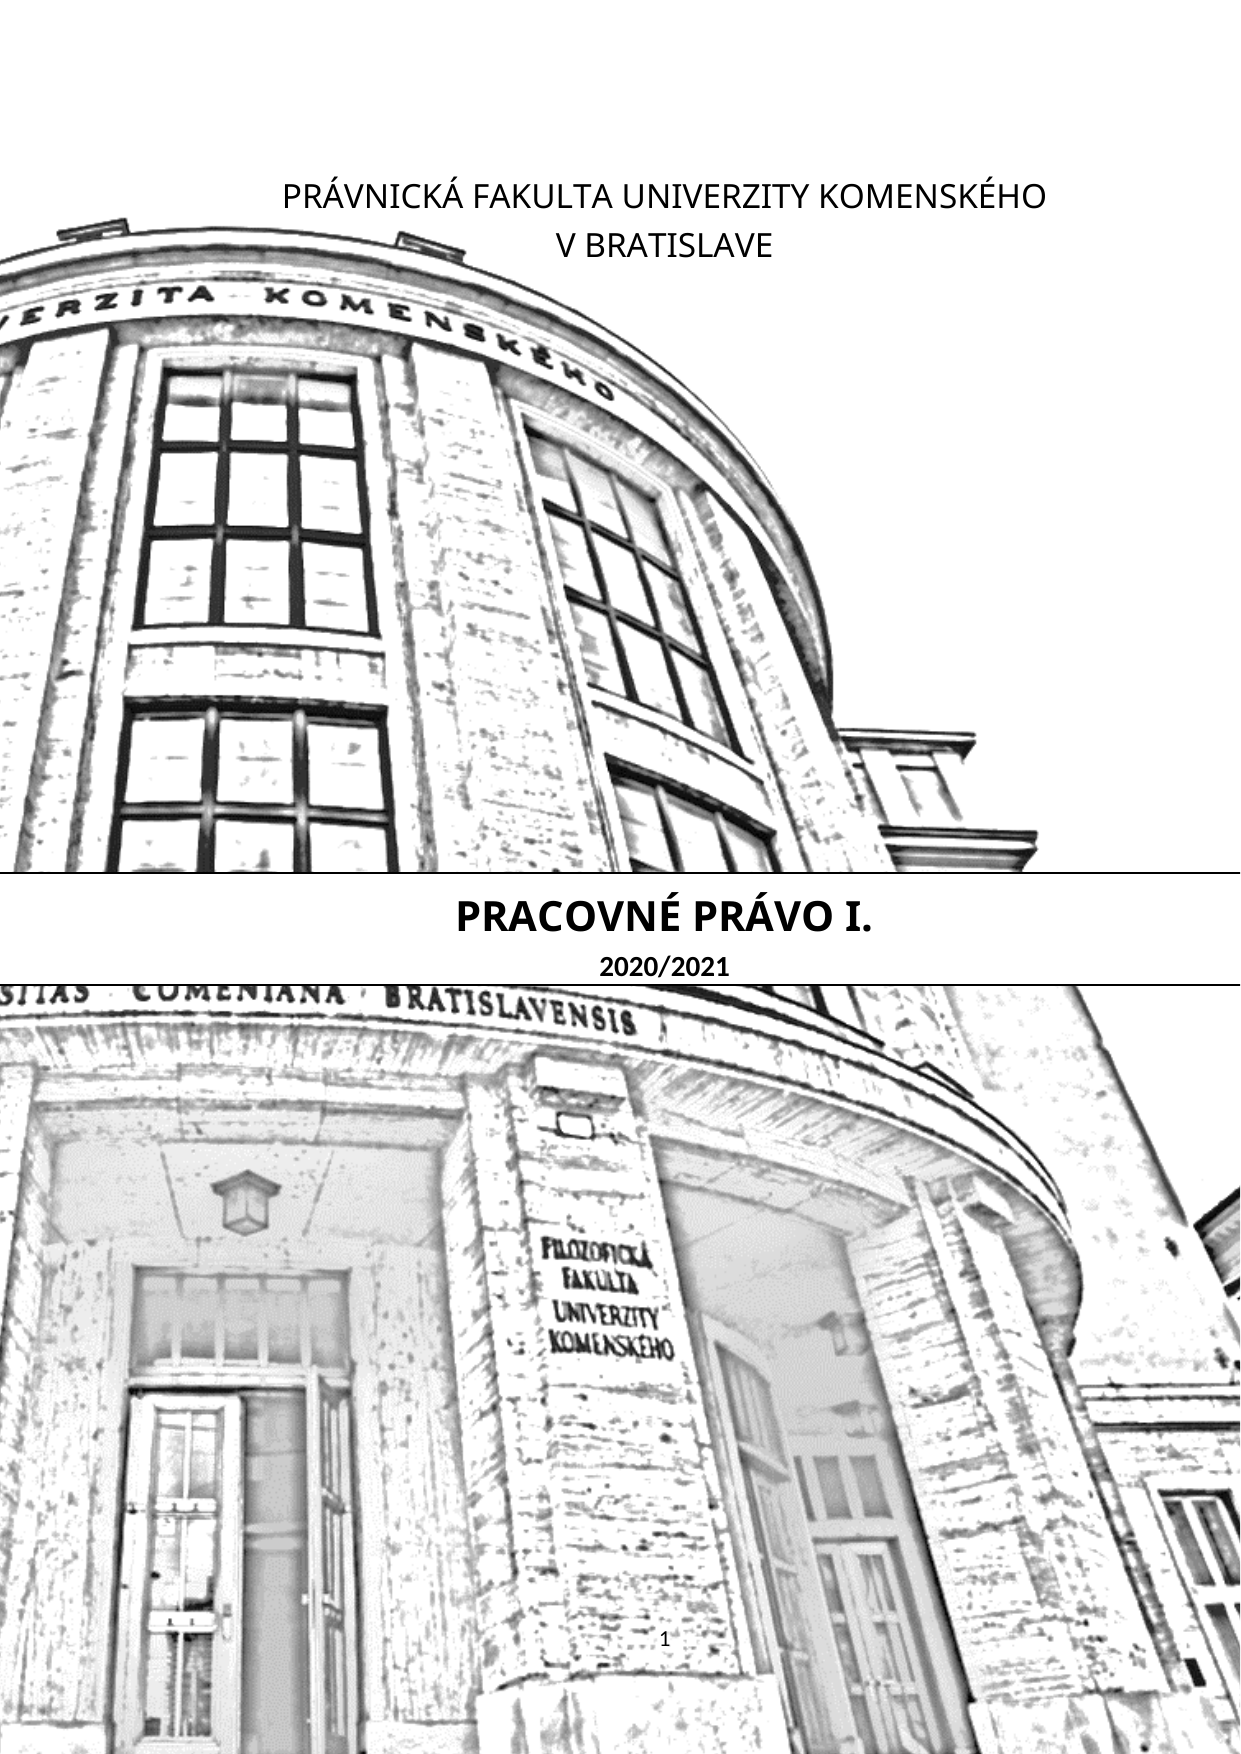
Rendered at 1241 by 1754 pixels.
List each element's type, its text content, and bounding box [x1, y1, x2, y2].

picture [0, 57, 1241, 872]
picture [0, 986, 1241, 1754]
subtitle PRÁVNICKÁ FAKULTA UNIVERZITY KOMENSKÉHO V BRATISLAVE [177, 173, 1152, 267]
subtitle PRACOVNÉ PRÁVO I. [177, 887, 1152, 944]
text 2020/2021 [177, 948, 1152, 984]
